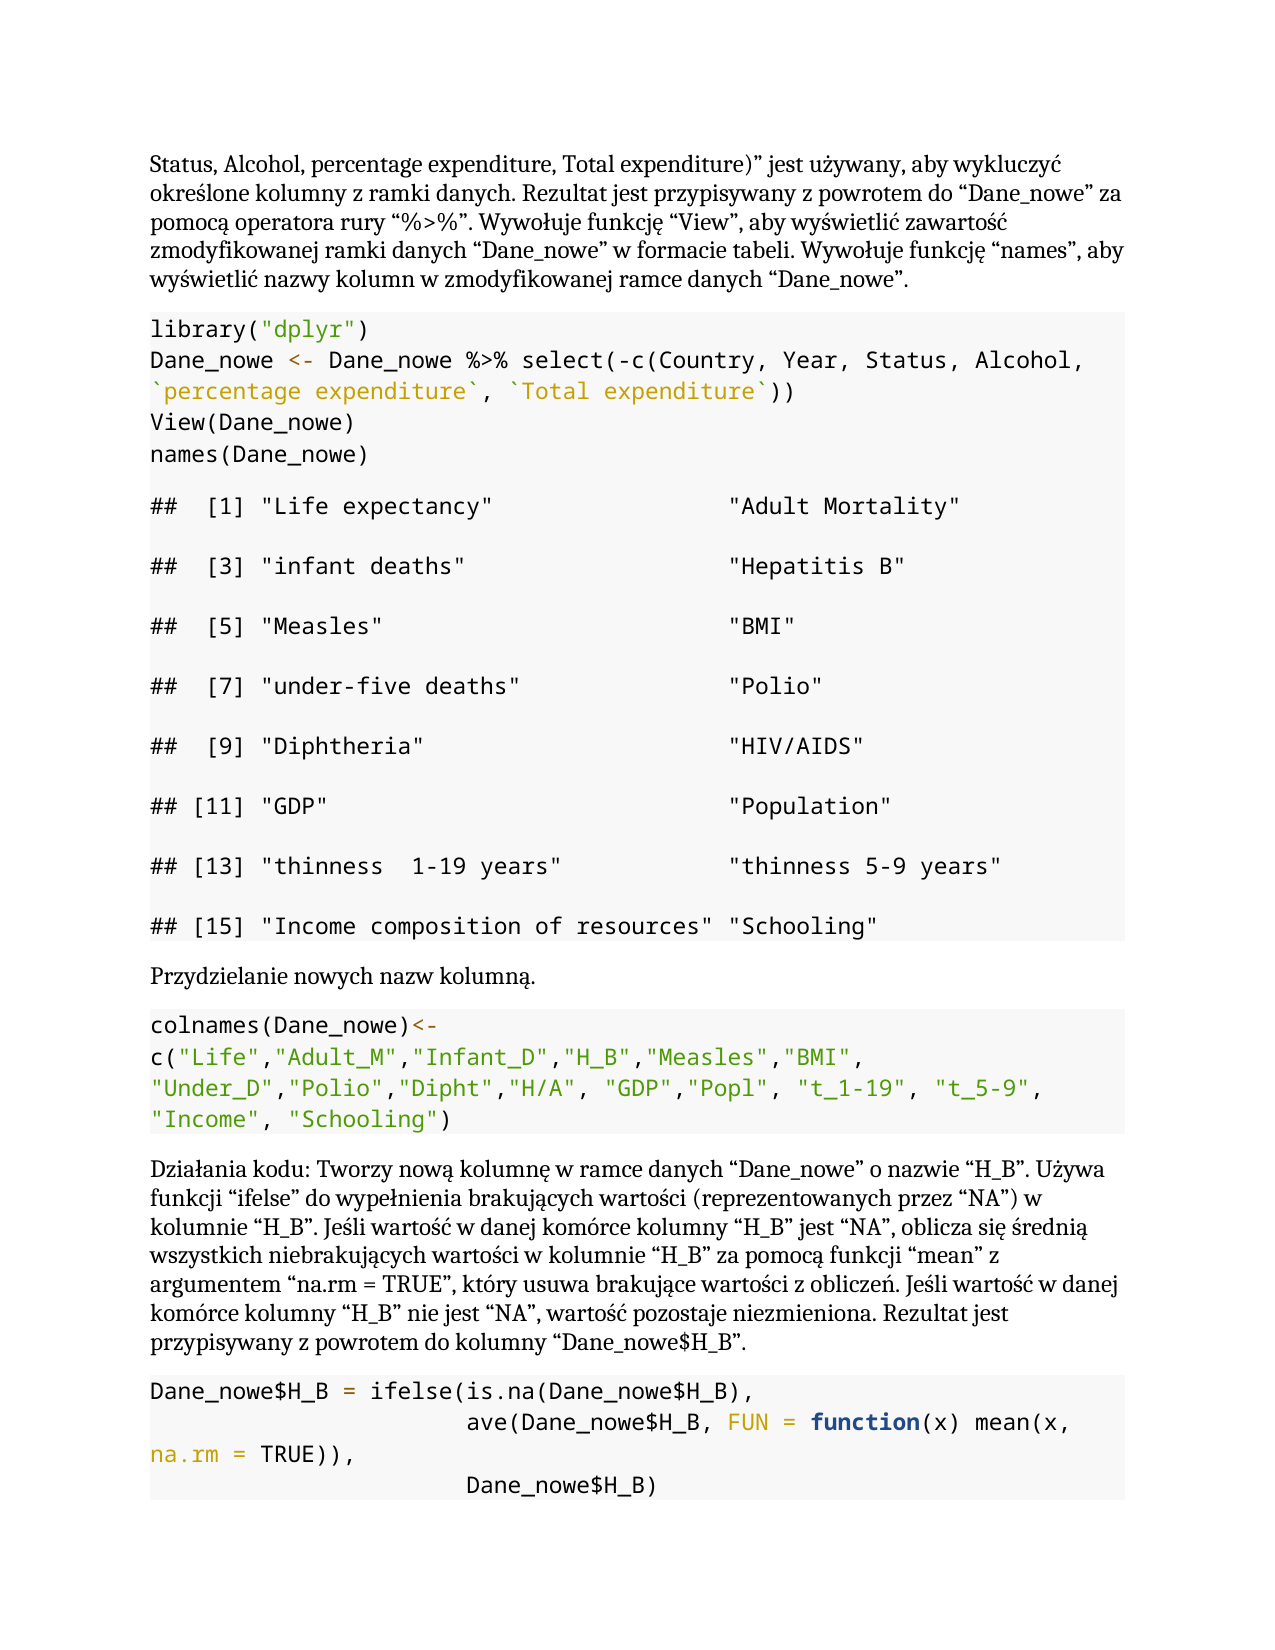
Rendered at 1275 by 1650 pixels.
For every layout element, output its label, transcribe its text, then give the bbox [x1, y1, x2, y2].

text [150, 150, 1125, 294]
text colnames(Dane_nowe)<-c("Life","Adult_M","Infant_D","H_B","Measles","BMI", "Under_D","Polio","Dipht","H/A", "GDP","Popl", "t_1-19", "t_5-9", "Income", "Schooling") [439, 1009, 1125, 1134]
text Działania kodu: Tworzy nową kolumnę w ramce danych “Dane_nowe” o nazwie “H_B”. Używa funkcji “ifelse” do wypełnienia brakujących wartości (reprezentowanych przez “NA”) w kolumnie “H_B”. Jeśli wartość w danej komórce kolumny “H_B” jest “NA”, oblicza się średnią wszystkich niebrakujących wartości w kolumnie “H_B” za pomocą funkcji “mean” z argumentem “na.rm = TRUE”, który usuwa brakujące wartości z obliczeń. Jeśli wartość w danej komórce kolumny “H_B” nie jest “NA”, wartość pozostaje niezmieniona. Rezultat jest przypisywany z powrotem do kolumny “Dane_nowe$H_B”. [150, 1155, 1125, 1356]
text Przydzielanie nowych nazw kolumną. [150, 962, 1125, 990]
text library("dplyr") Dane_nowe <- Dane_nowe %>% select(-c(Country, Year, Status, Alcohol, `percentage expenditure`, `Total expenditure`)) View(Dane_nowe) names(Dane_nowe) [150, 312, 1125, 469]
text Dane_nowe$H_B = ifelse(is.na(Dane_nowe$H_B), ave(Dane_nowe$H_B, FUN = function(x) mean(x, na.rm = TRUE)), Dane_nowe$H_B) [150, 1375, 1125, 1500]
text ## [1] "Life expectancy" "Adult Mortality" ## [3] "infant deaths" "Hepatitis B" ## [5] "Measles" "BMI" ## [7] "under-five deaths" "Polio" ## [9] "Diphtheria" "HIV/AIDS" ## [11] "GDP" "Population" ## [13] "thinness 1-19 years" "thinness 5-9 years" ## [15] "Income composition of resources" "Schooling" [150, 489, 1125, 941]
